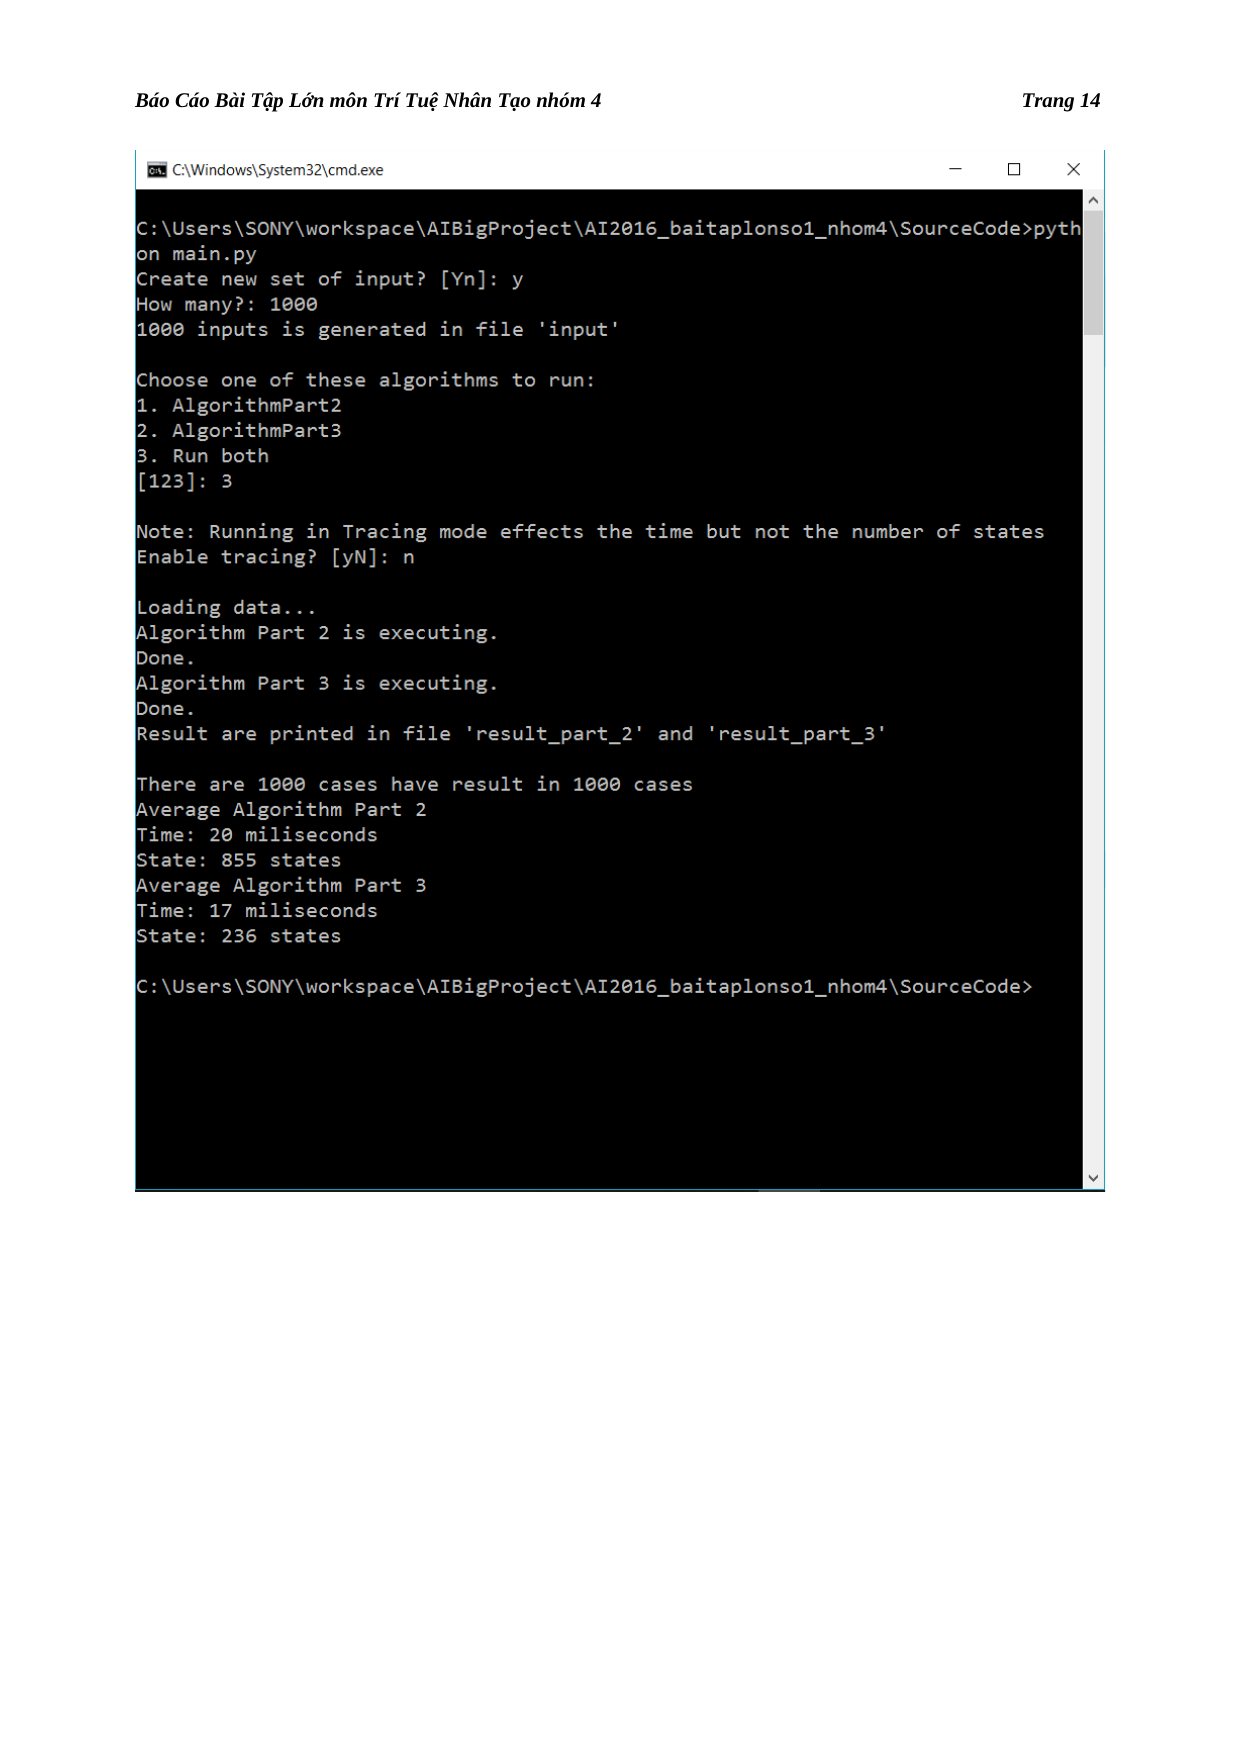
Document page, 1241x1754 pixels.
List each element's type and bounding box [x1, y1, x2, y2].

picture [135, 150, 1106, 1192]
